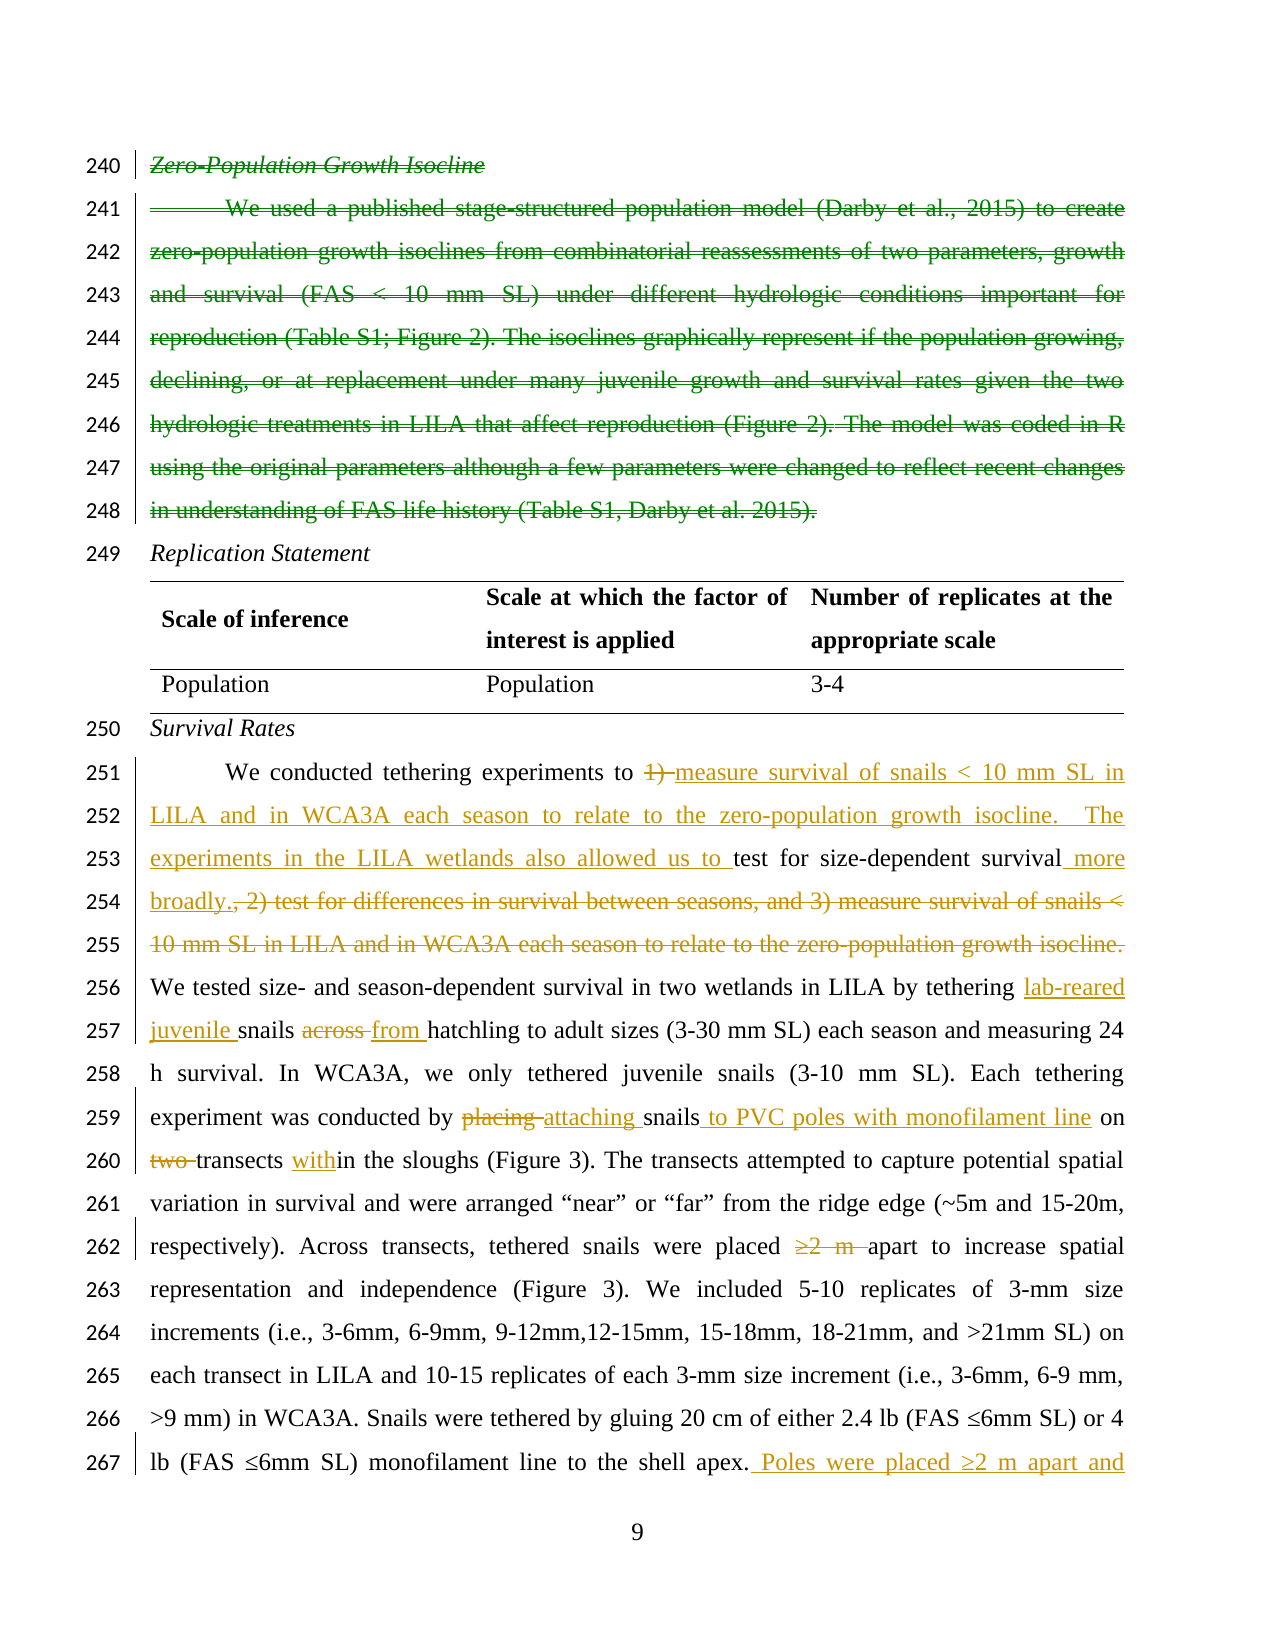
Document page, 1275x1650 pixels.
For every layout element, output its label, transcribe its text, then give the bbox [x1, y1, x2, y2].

table_cell Population [475, 670, 799, 712]
table_cell 3-4 [799, 670, 1124, 712]
table_header Scale of inference [150, 582, 474, 668]
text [150, 946, 1125, 1475]
table_cell Population [150, 670, 474, 712]
table_header Scale at which the factor of interest is applied [475, 582, 799, 668]
table_header Number of replicates at the appropriate scale [799, 582, 1124, 668]
text Replication Statement [150, 538, 1125, 567]
subtitle Survival Rates [150, 713, 1125, 742]
